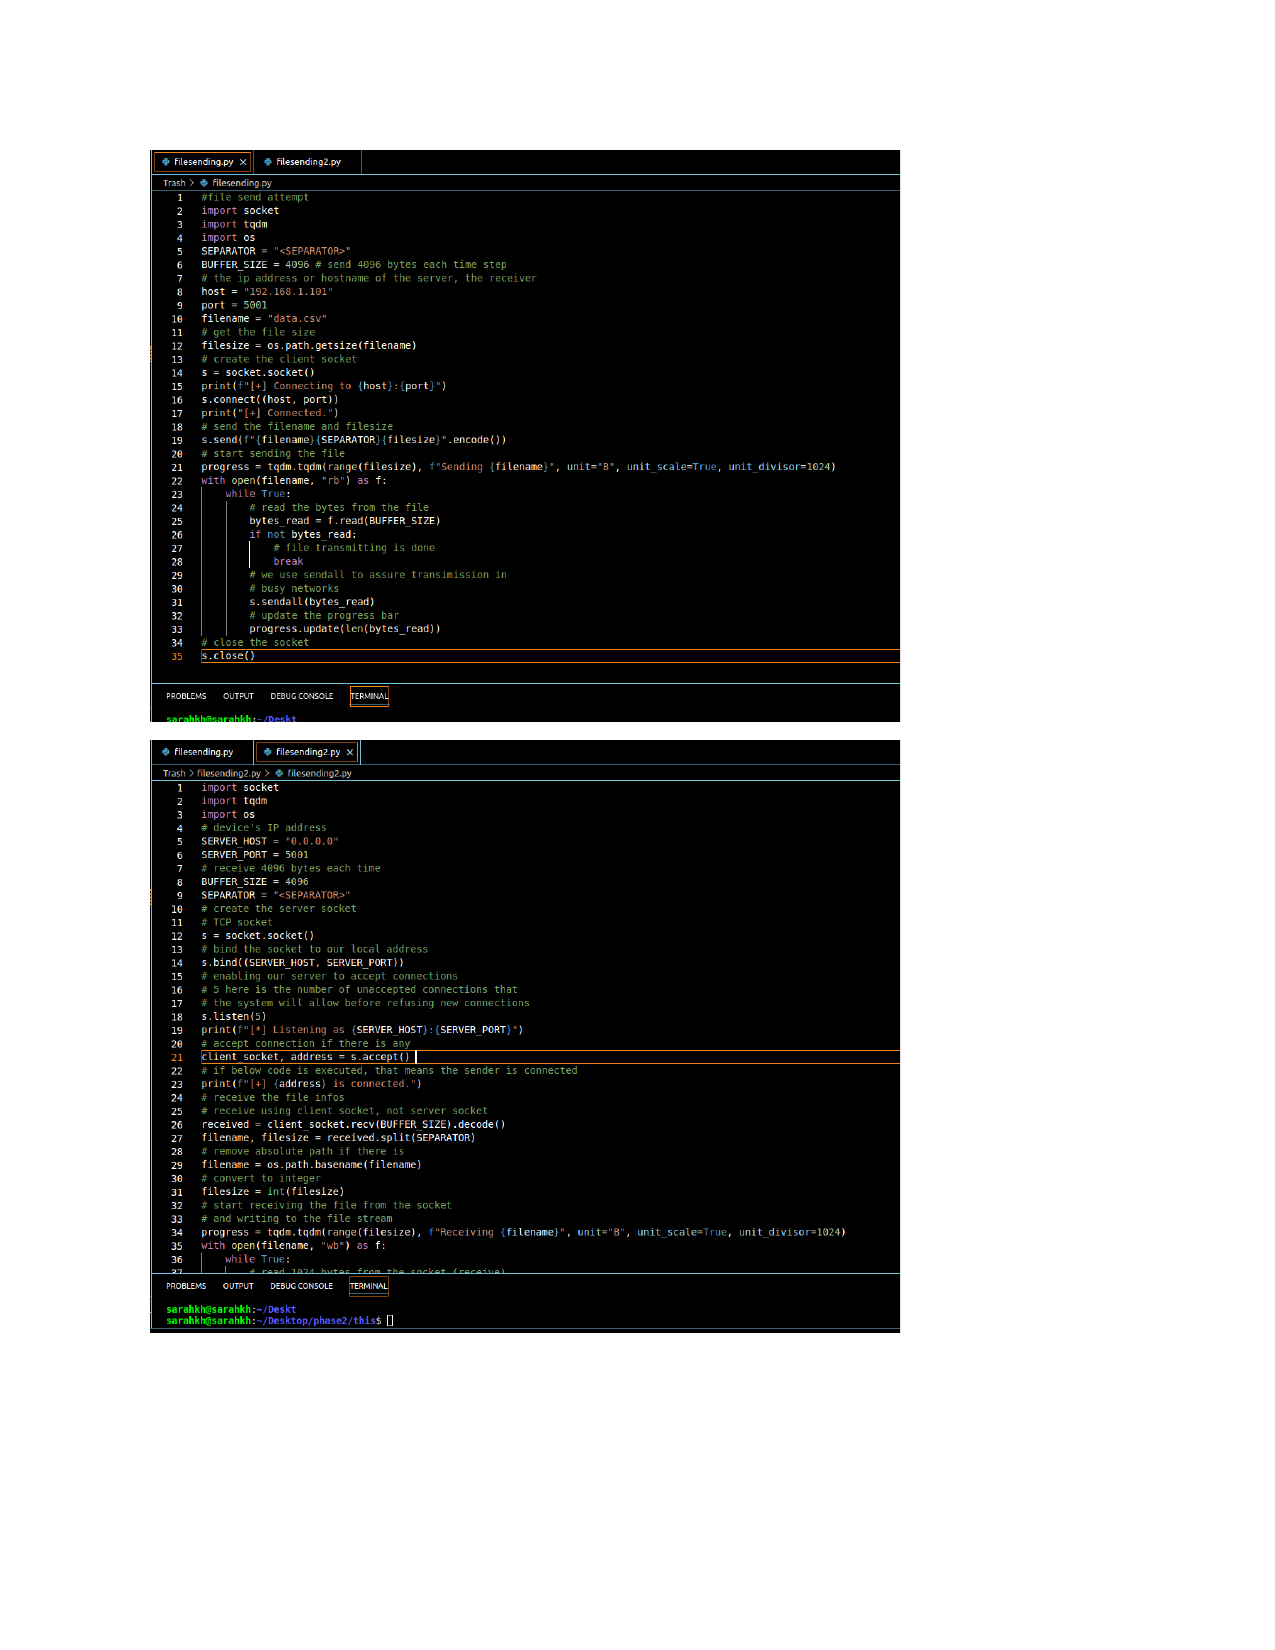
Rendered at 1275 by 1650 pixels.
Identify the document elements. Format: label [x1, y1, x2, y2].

picture [150, 150, 901, 722]
picture [150, 740, 901, 1333]
